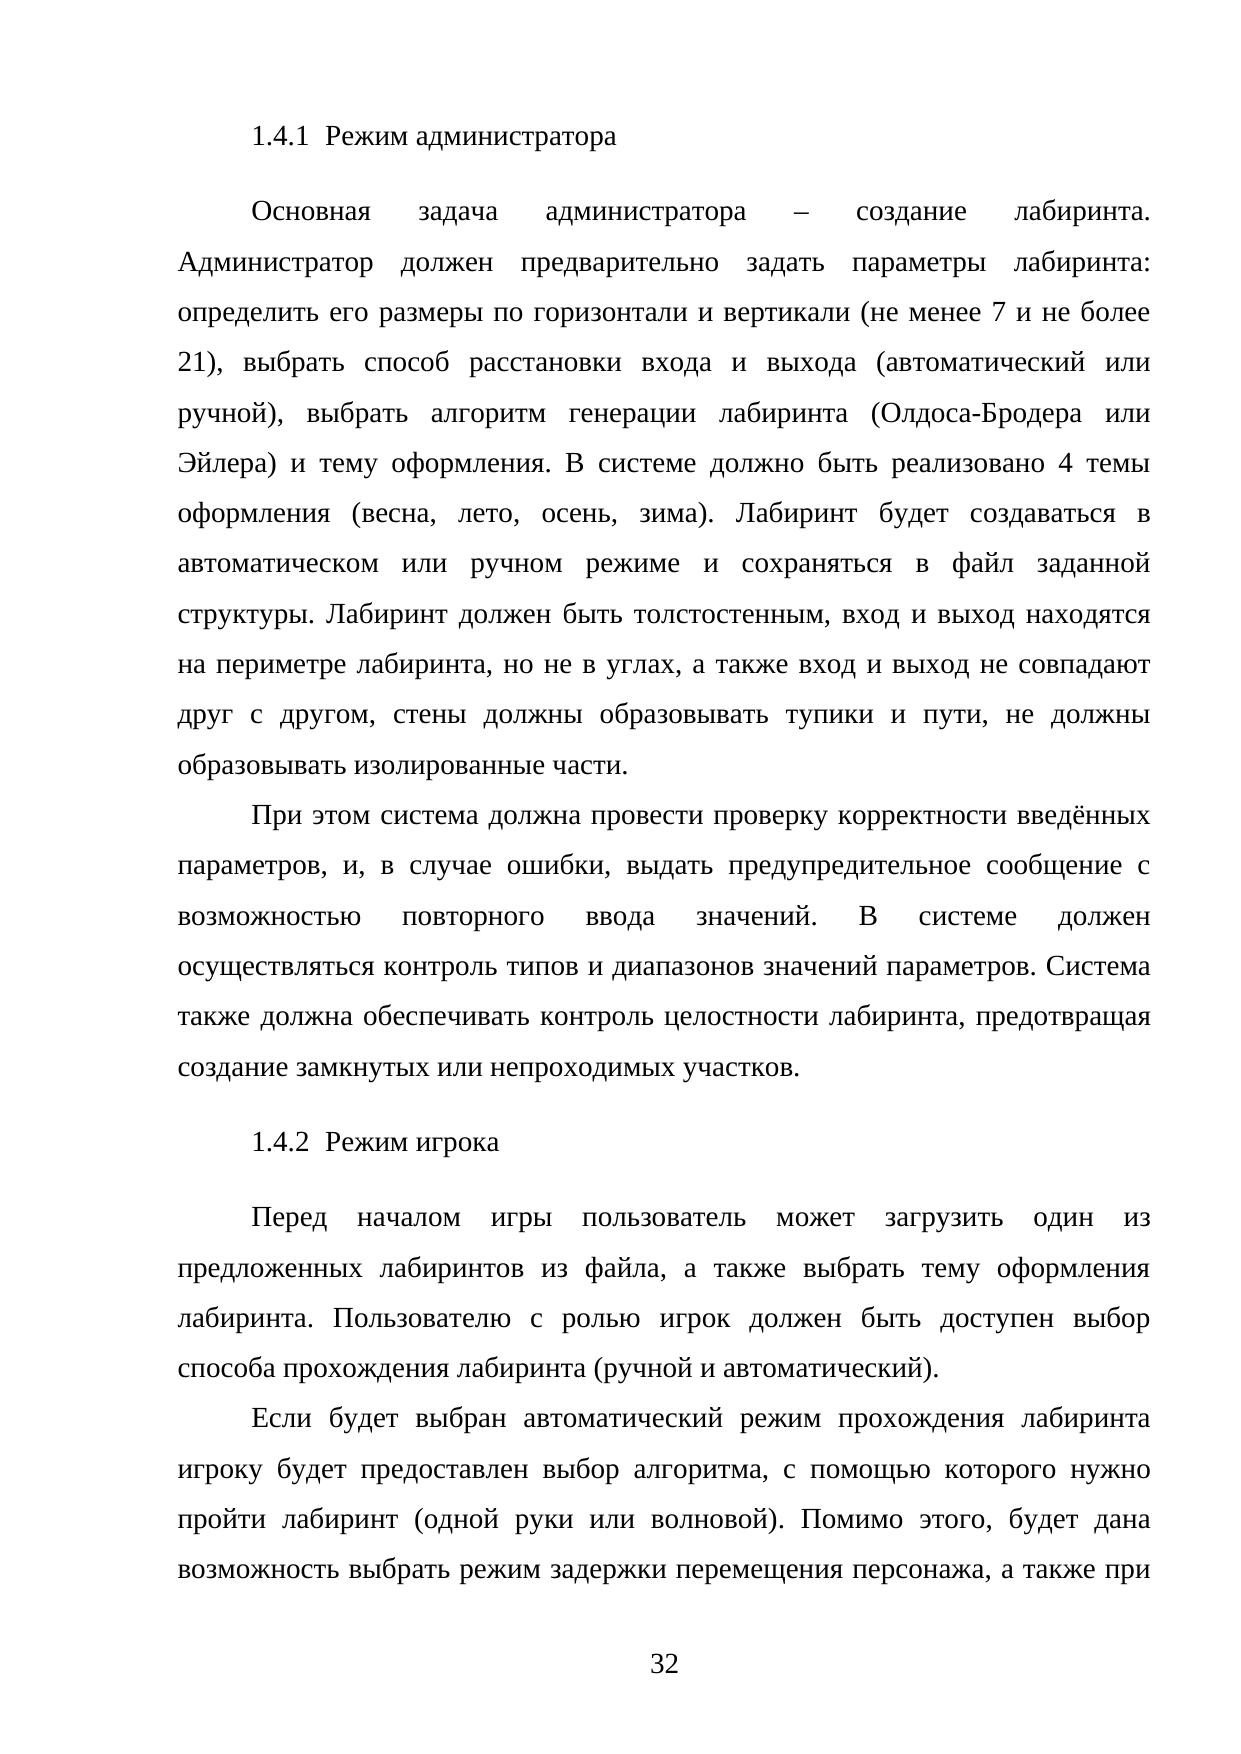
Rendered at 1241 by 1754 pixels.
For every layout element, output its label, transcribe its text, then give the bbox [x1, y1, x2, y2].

text При этом система должна провести проверку корректности введённых параметров, и, в случае ошибки, выдать предупредительное сообщение с возможностью повторного ввода значений. В системе должен осуществляться контроль типов и диапазонов значений параметров. Система также должна обеспечивать контроль целостности лабиринта, предотвращая создание замкнутых или непроходимых участков. [177, 797, 1152, 1082]
text Основная задача администратора – создание лабиринта. Администратор должен предварительно задать параметры лабиринта: определить его размеры по горизонтали и вертикали (не менее 7 и не более 21), выбрать способ расстановки входа и выхода (автоматический или ручной), выбрать алгоритм генерации лабиринта (Олдоса-Бродера или Эйлера) и тему оформления. В системе должно быть реализовано 4 темы оформления (весна, лето, осень, зима). Лабиринт будет создаваться в автоматическом или ручном режиме и сохраняться в файл заданной структуры. Лабиринт должен быть толстостенным, вход и выход находятся на периметре лабиринта, но не в углах, а также вход и выход не совпадают друг с другом, стены должны образовывать тупики и пути, не должны образовывать изолированные части. [177, 193, 1152, 780]
list Режим администратора [251, 118, 1152, 152]
list Режим игрока [251, 1124, 1152, 1158]
